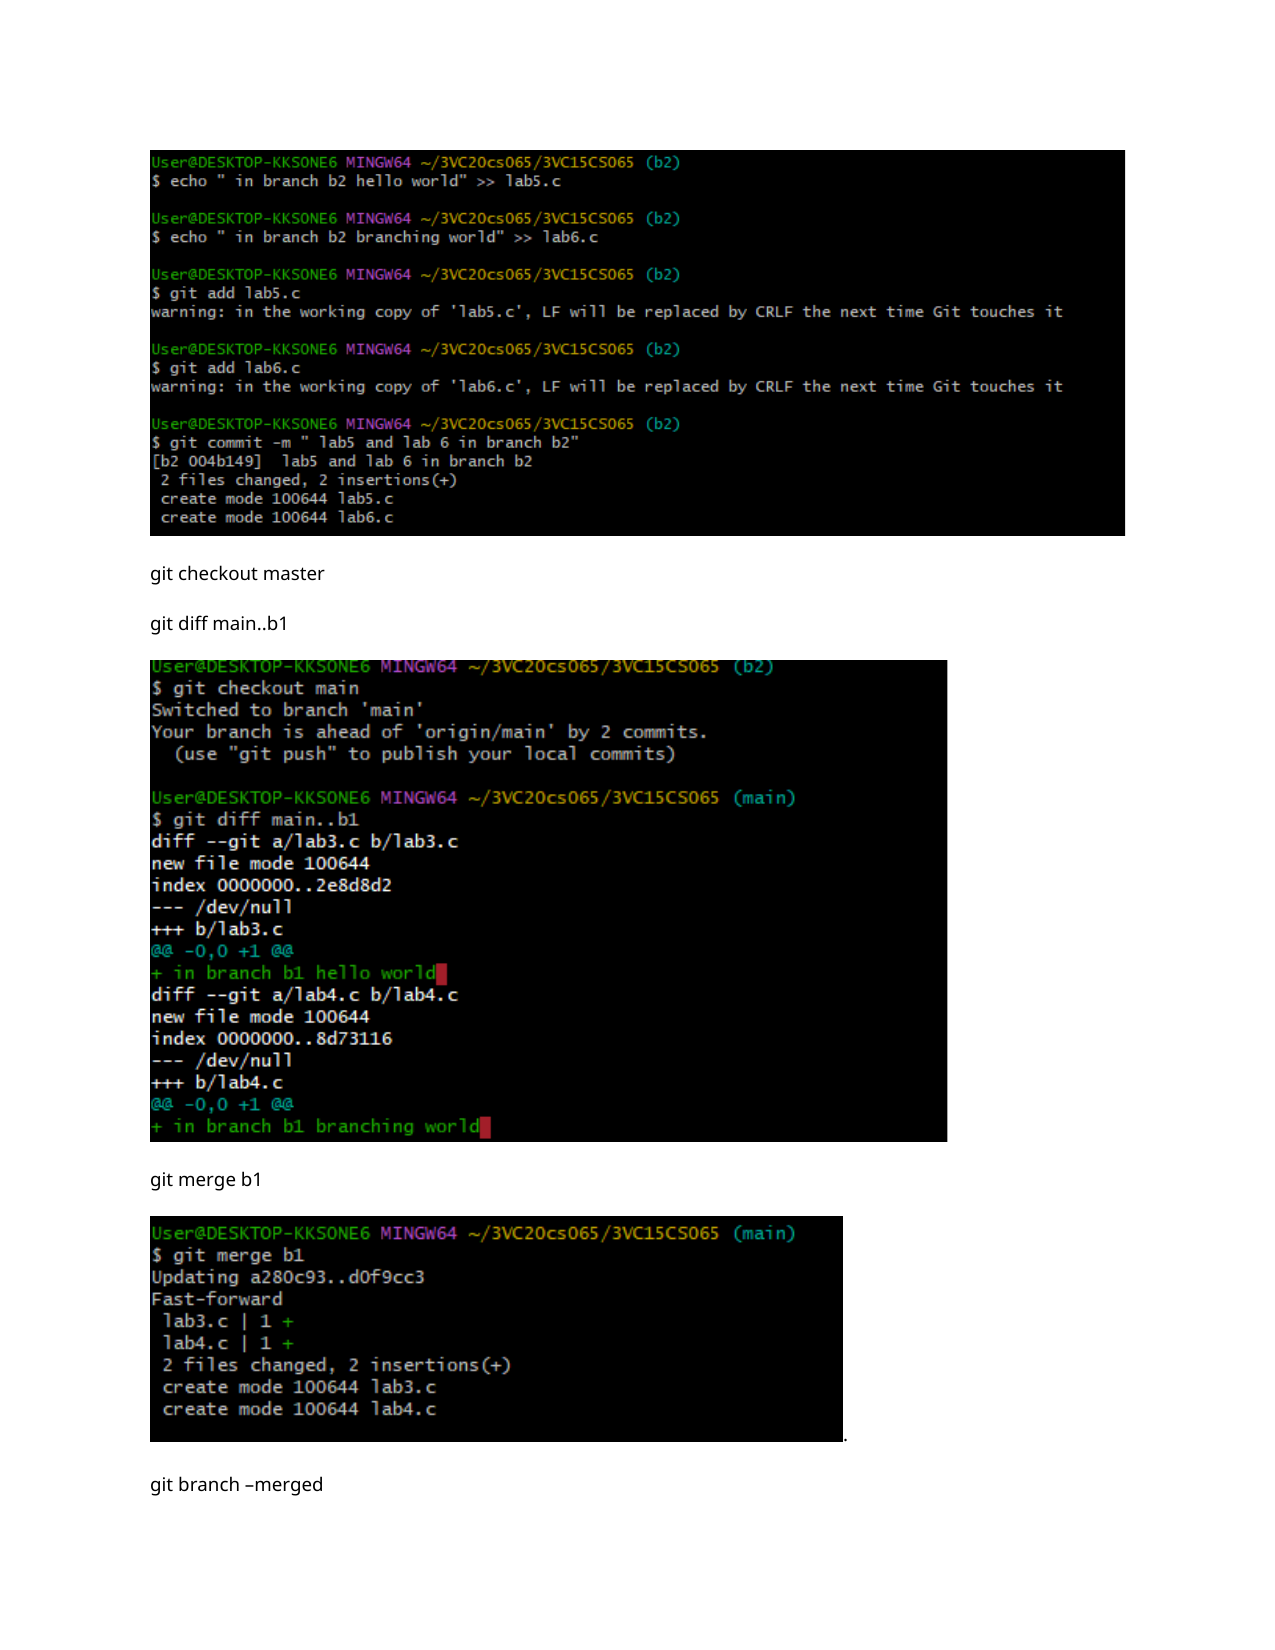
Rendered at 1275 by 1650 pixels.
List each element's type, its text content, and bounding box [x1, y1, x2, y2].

text git checkout master [150, 561, 1125, 586]
text git diff main..b1 [150, 611, 1125, 636]
picture [150, 660, 948, 1142]
picture [150, 1216, 843, 1442]
text git branch –merged [150, 1472, 1125, 1497]
text git merge b1 [150, 1167, 1125, 1192]
picture [150, 150, 1125, 536]
